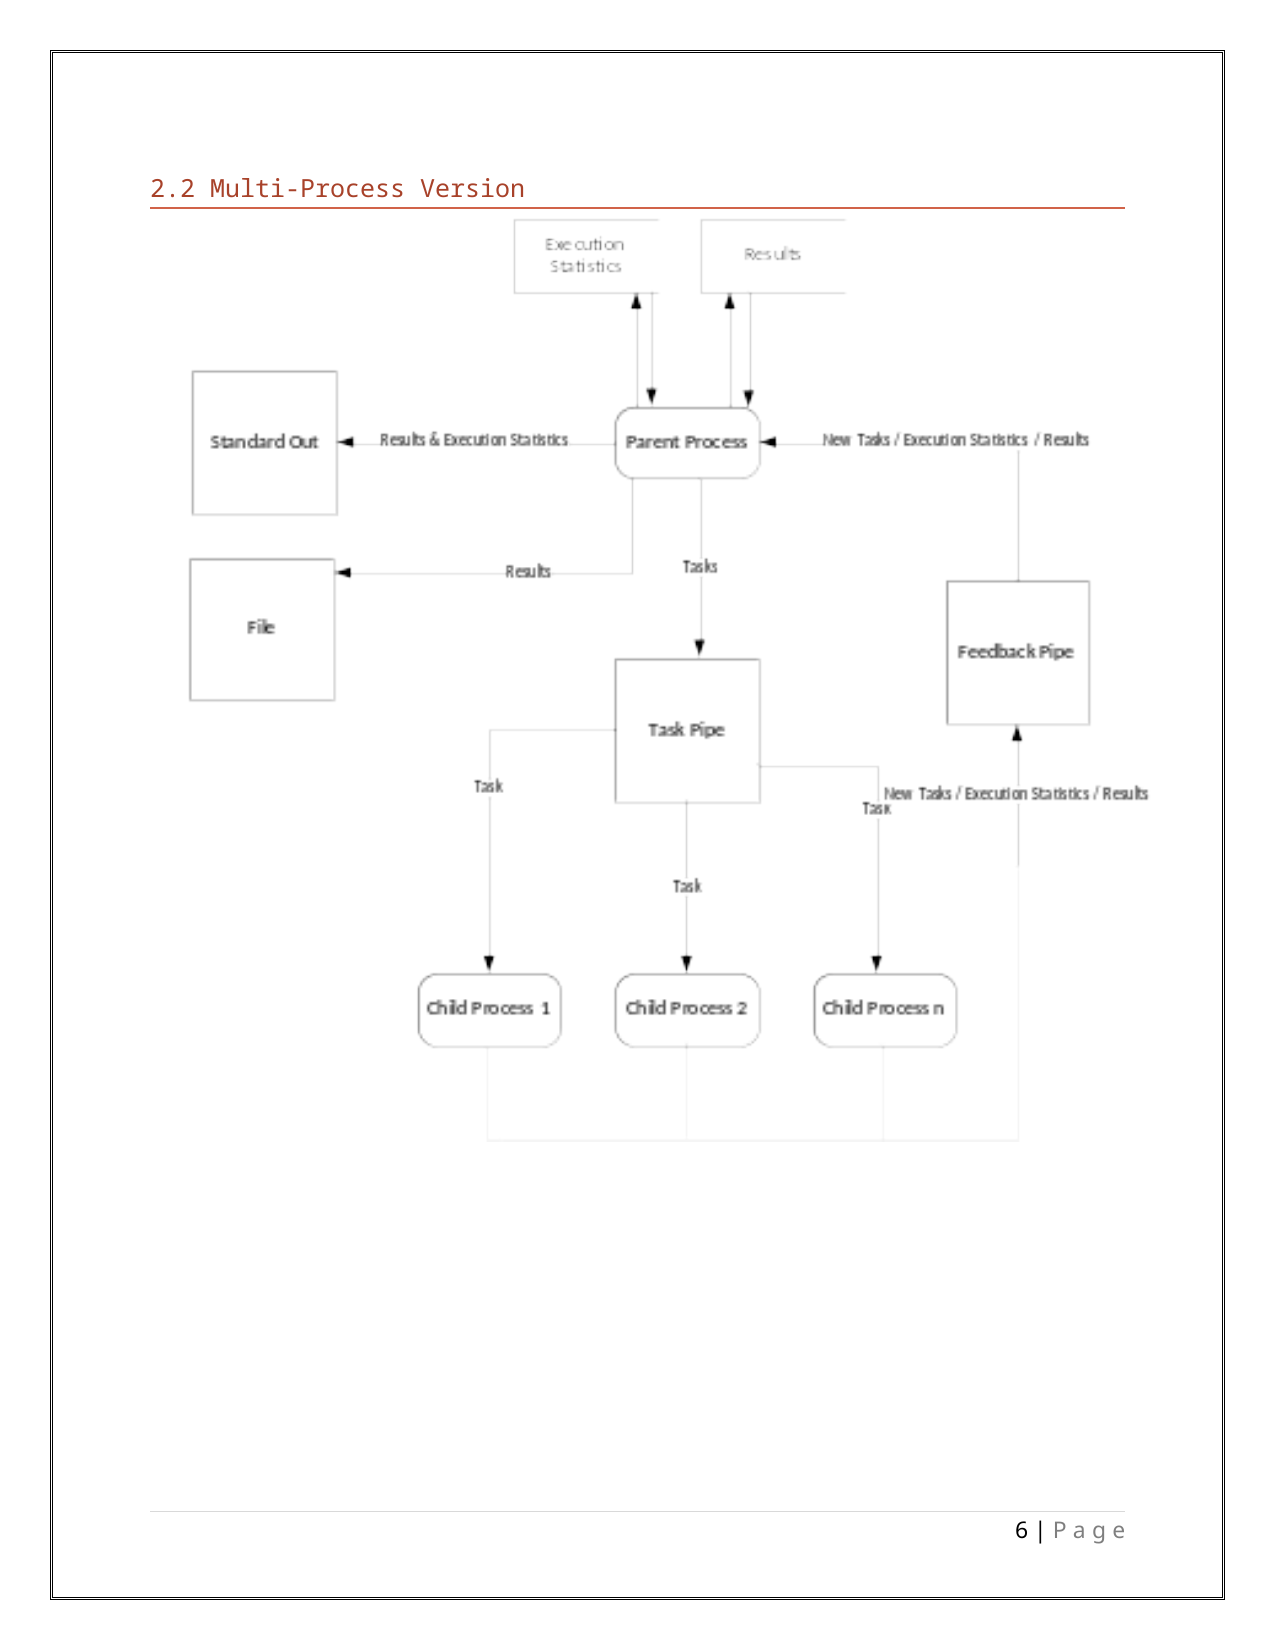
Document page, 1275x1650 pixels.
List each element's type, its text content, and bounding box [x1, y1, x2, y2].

subtitle Multi-Process Version [150, 171, 1125, 207]
